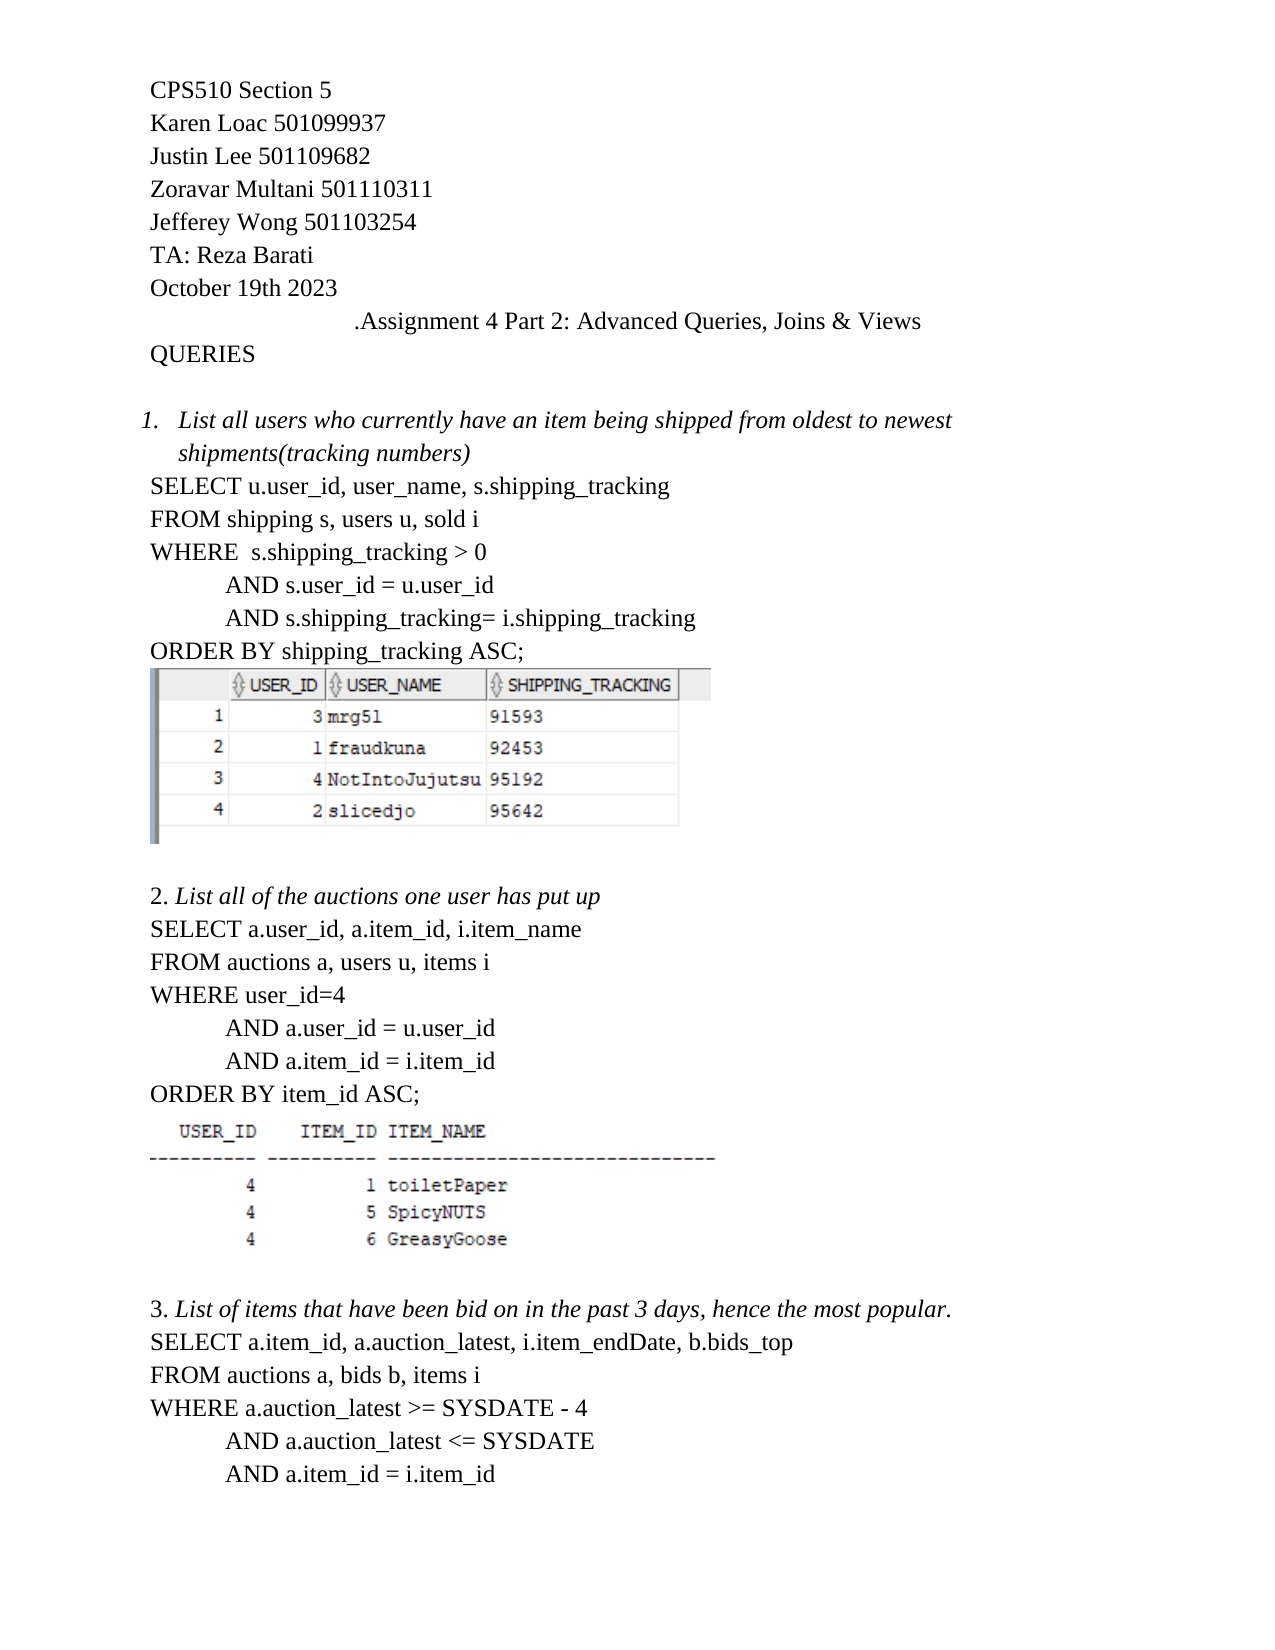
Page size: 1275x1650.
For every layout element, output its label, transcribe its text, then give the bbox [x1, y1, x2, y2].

text WHERE s.shipping_tracking > 0 [150, 537, 1125, 566]
picture [150, 1112, 724, 1258]
text AND a.item_id = i.item_id [150, 1046, 1125, 1075]
text FROM auctions a, bids b, items i [150, 1360, 1125, 1389]
picture [150, 668, 711, 844]
text .Assignment 4 Part 2: Advanced Queries, Joins & Views [150, 306, 1125, 334]
text 2. List all of the auctions one user has put up [150, 881, 1125, 909]
text SELECT u.user_id, user_name, s.shipping_tracking [150, 471, 1125, 499]
text AND s.shipping_tracking= i.shipping_tracking [150, 603, 1125, 632]
text AND a.item_id = i.item_id [150, 1459, 1125, 1488]
text FROM auctions a, users u, items i [150, 947, 1125, 976]
text 3. List of items that have been bid on in the past 3 days, hence the most popular. SELECT a.item_id, a.auction_latest, i.item_endDate, b.bids_top [150, 1294, 1125, 1356]
text ORDER BY shipping_tracking ASC; [150, 636, 1125, 665]
text QUERIES [150, 339, 1125, 367]
text ORDER BY item_id ASC; [150, 1079, 1125, 1108]
list List all users who currently have an item being shipped from oldest to newest shipments(tracking numbers) [141, 405, 1125, 467]
text FROM shipping s, users u, sold i [150, 504, 1125, 533]
text WHERE a.auction_latest >= SYSDATE - 4 [150, 1393, 1125, 1422]
text SELECT a.user_id, a.item_id, i.item_name [150, 914, 1125, 943]
text WHERE user_id=4 [150, 980, 1125, 1009]
text AND a.user_id = u.user_id [150, 1013, 1125, 1042]
text AND s.user_id = u.user_id [150, 570, 1125, 599]
text AND a.auction_latest <= SYSDATE [150, 1426, 1125, 1455]
